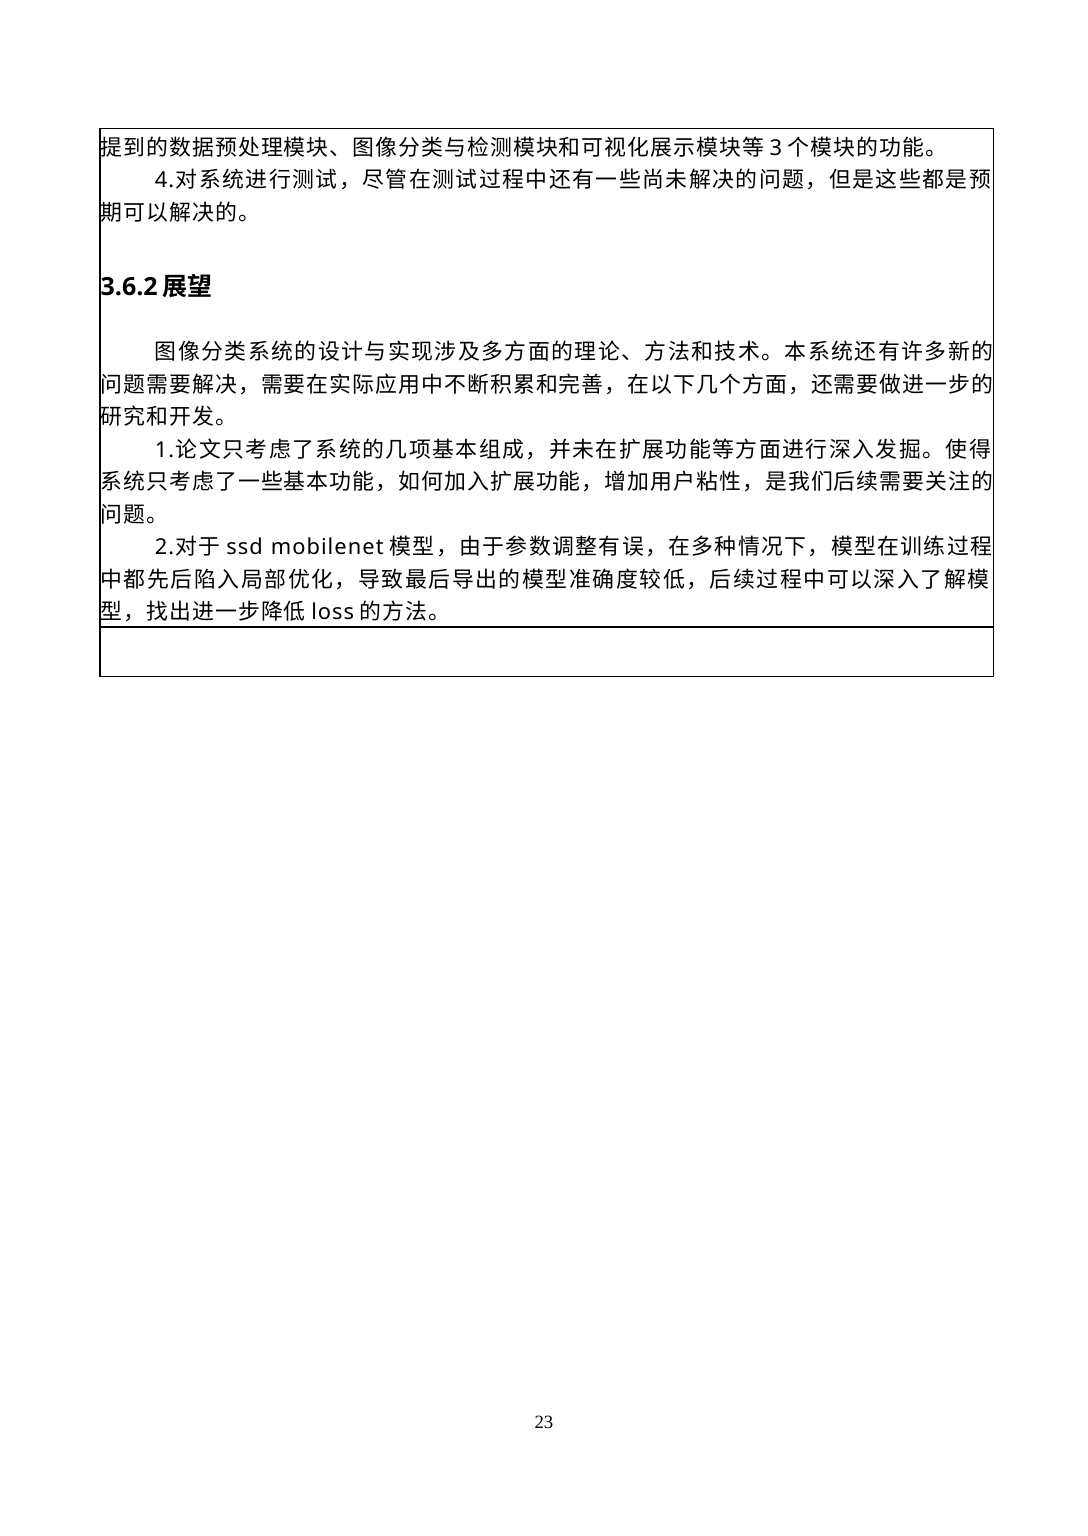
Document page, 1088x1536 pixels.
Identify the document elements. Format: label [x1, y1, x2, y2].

table_cell [101, 628, 993, 676]
table_cell [101, 129, 993, 626]
